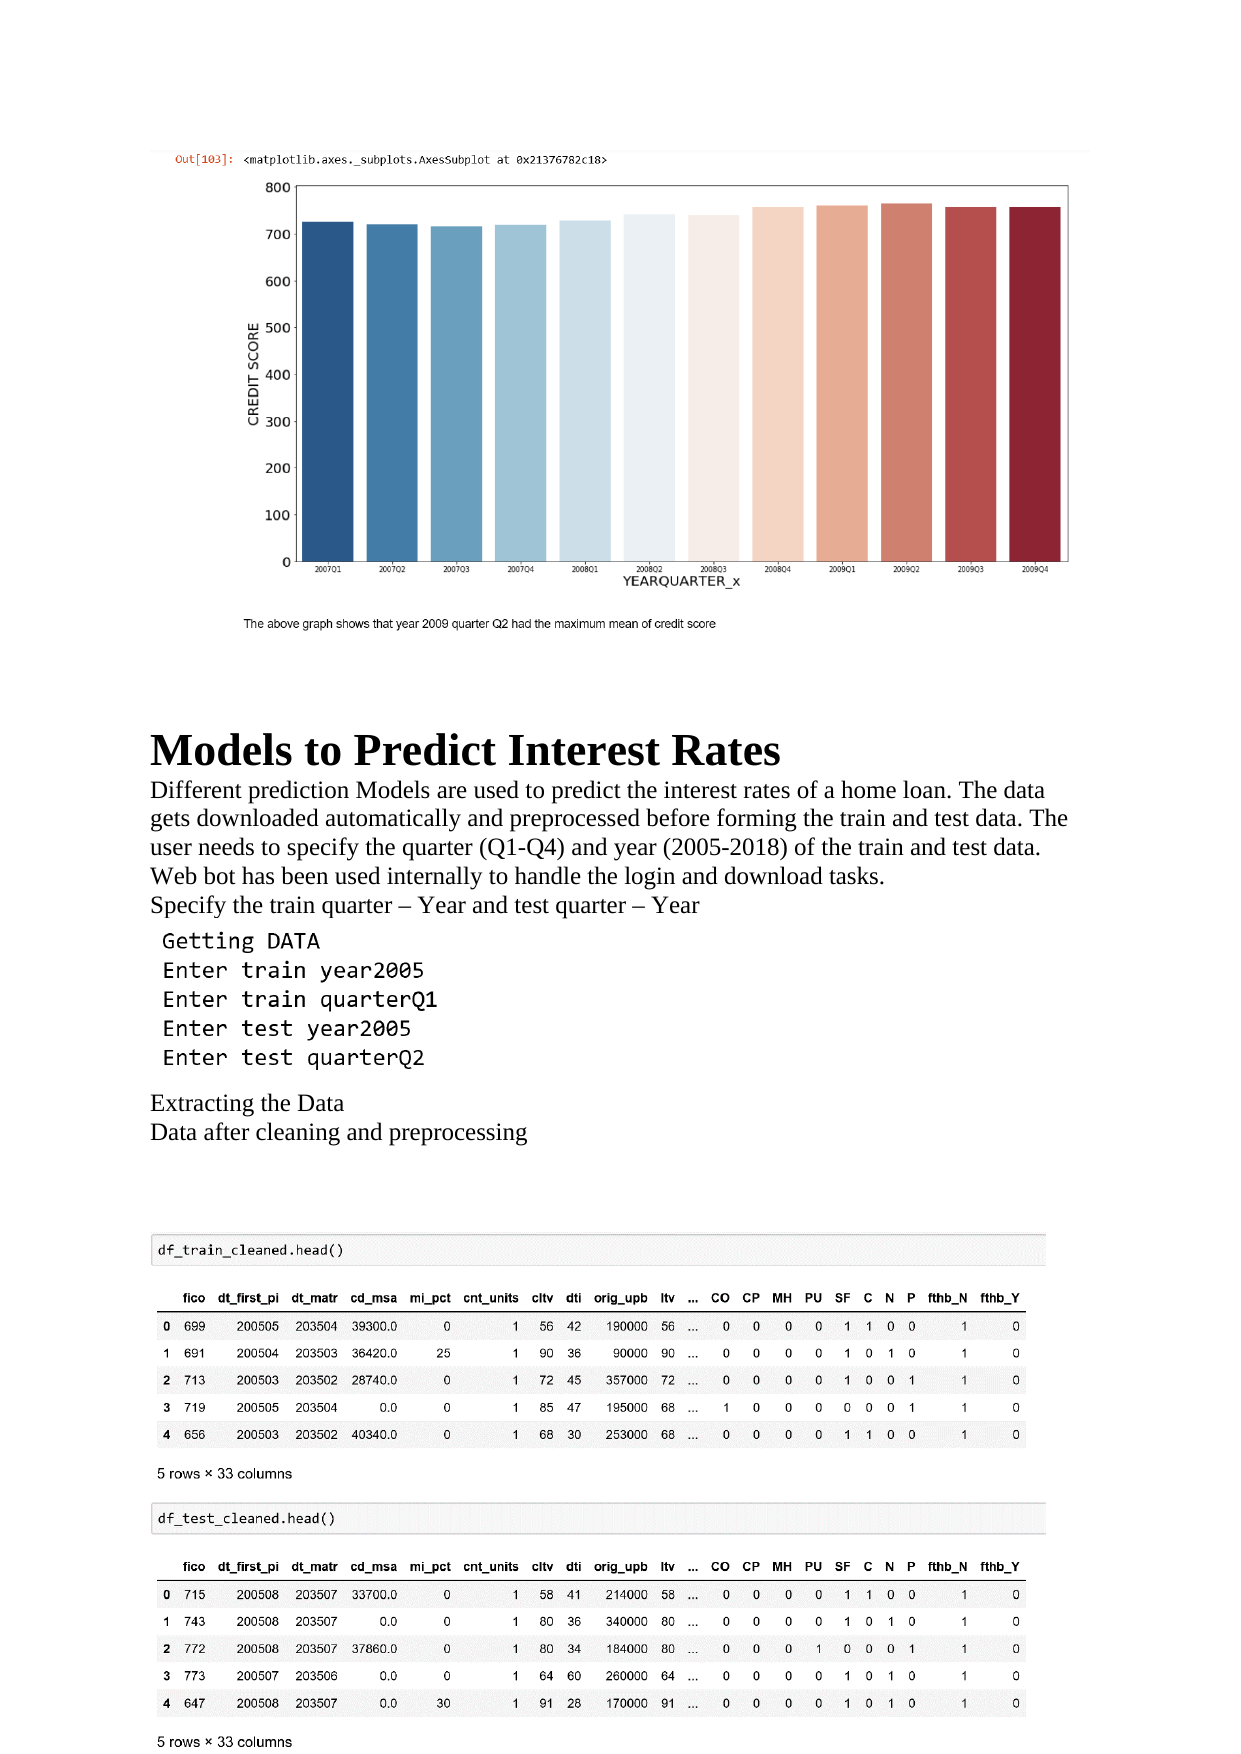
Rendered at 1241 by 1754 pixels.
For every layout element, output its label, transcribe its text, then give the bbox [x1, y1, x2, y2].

text Different prediction Models are used to predict the interest rates of a home loan. The data gets downloaded automatically and preprocessed before forming the train and test data. The user needs to specify the quarter (Q1-Q4) and year (2005-2018) of the train and test data. Web bot has been used internally to handle the login and download tasks. [150, 775, 1090, 890]
text Data after cleaning and preprocessing [150, 1117, 1090, 1146]
picture [150, 918, 494, 1089]
text Specify the train quarter – Year and test quarter – Year [150, 890, 1090, 918]
text Models to Predict Interest Rates [150, 722, 1090, 775]
picture [150, 150, 1091, 643]
text Extracting the Data [150, 1088, 1090, 1117]
picture [150, 1232, 1046, 1754]
